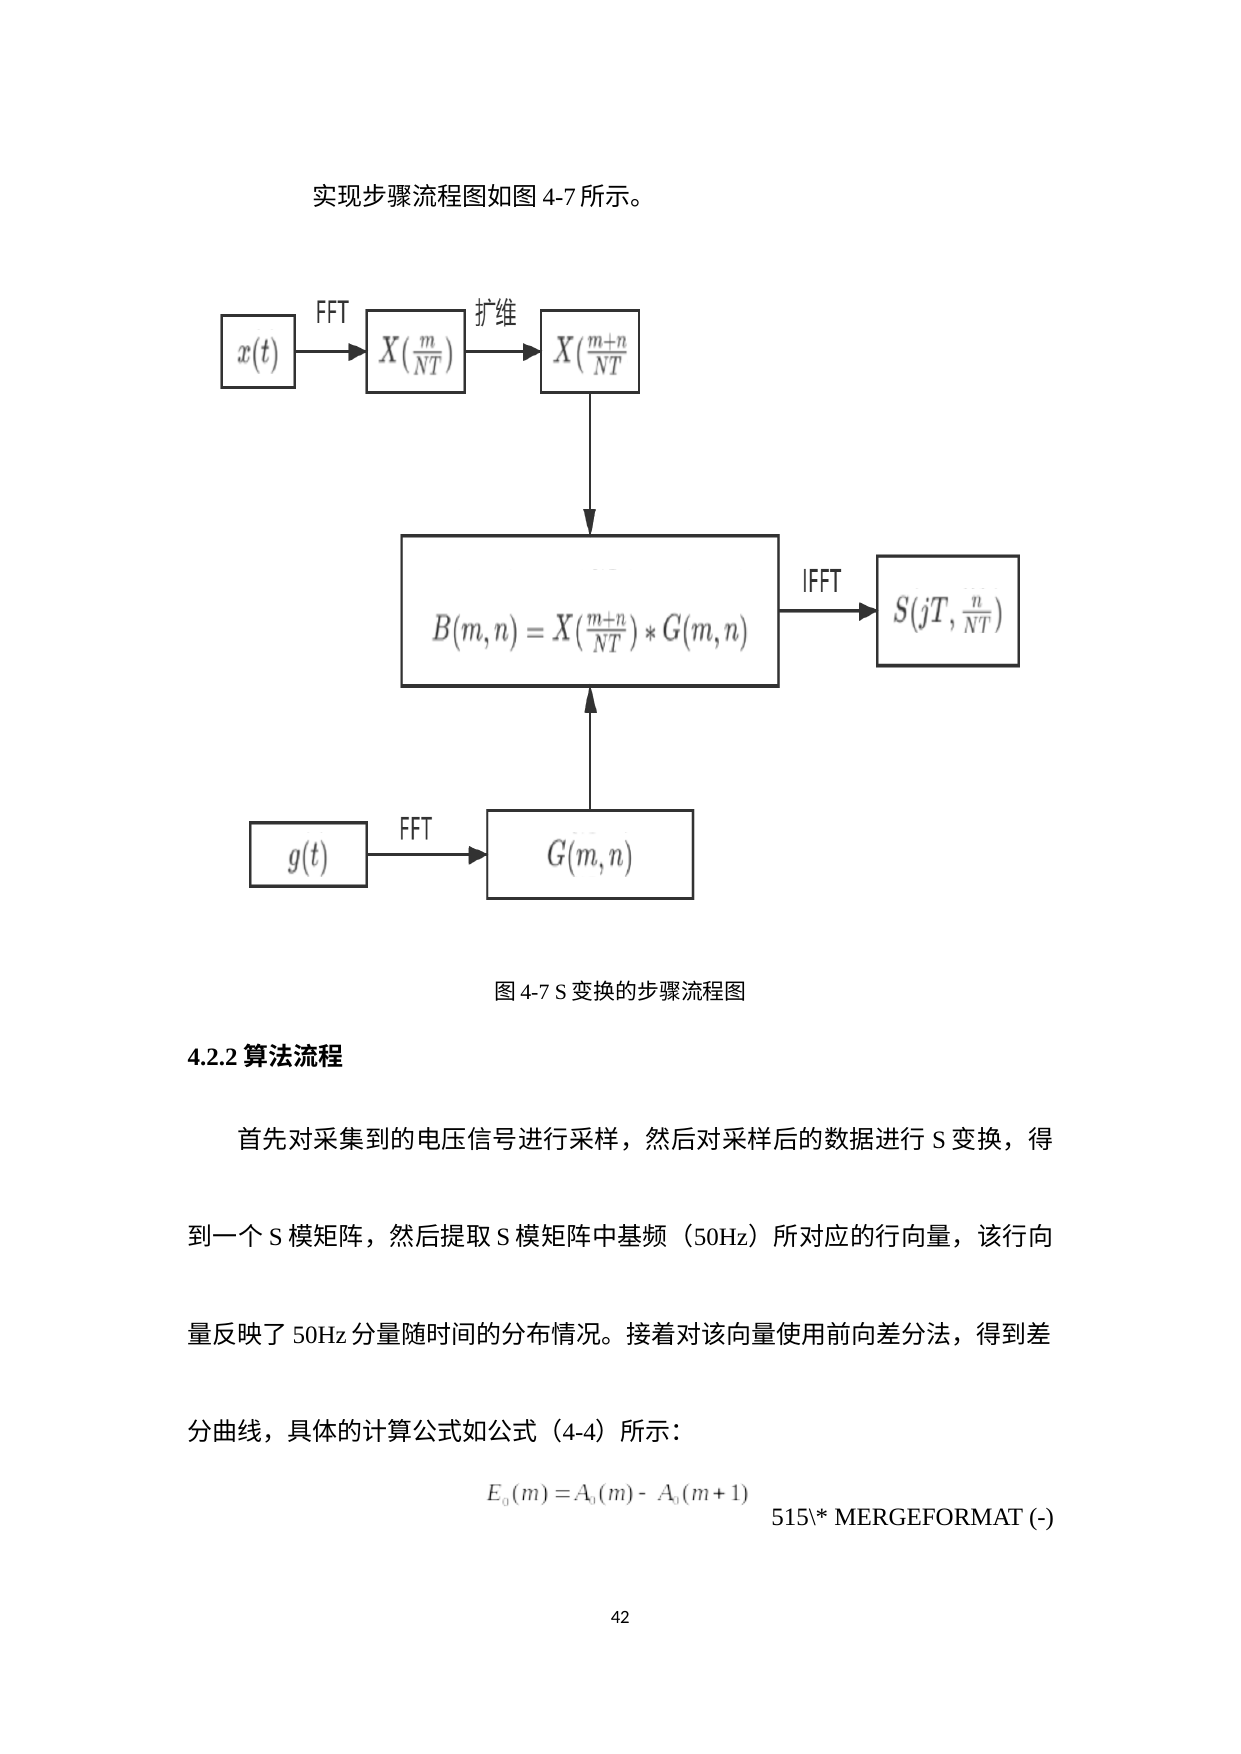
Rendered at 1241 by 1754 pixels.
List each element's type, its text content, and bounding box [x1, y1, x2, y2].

list 实现步骤流程图如图4-7所示。 [312, 162, 1053, 227]
text 图4-7 S变换的步骤流程图 [187, 973, 1053, 1006]
subtitle 4.2.2 算法流程 [187, 1022, 1053, 1087]
picture [193, 245, 1047, 940]
text 首先对采集到的电压信号进行采样，然后对采样后的数据进行S变换，得到一个S模矩阵，然后提取S模矩阵中基频（50Hz）所对应的行向量，该行向量反映了50Hz分量随时间的分布情况。接着对该向量使用前向差分法，得到差分曲线，具体的计算公式如公式（4-4）所示： [187, 1105, 1053, 1462]
